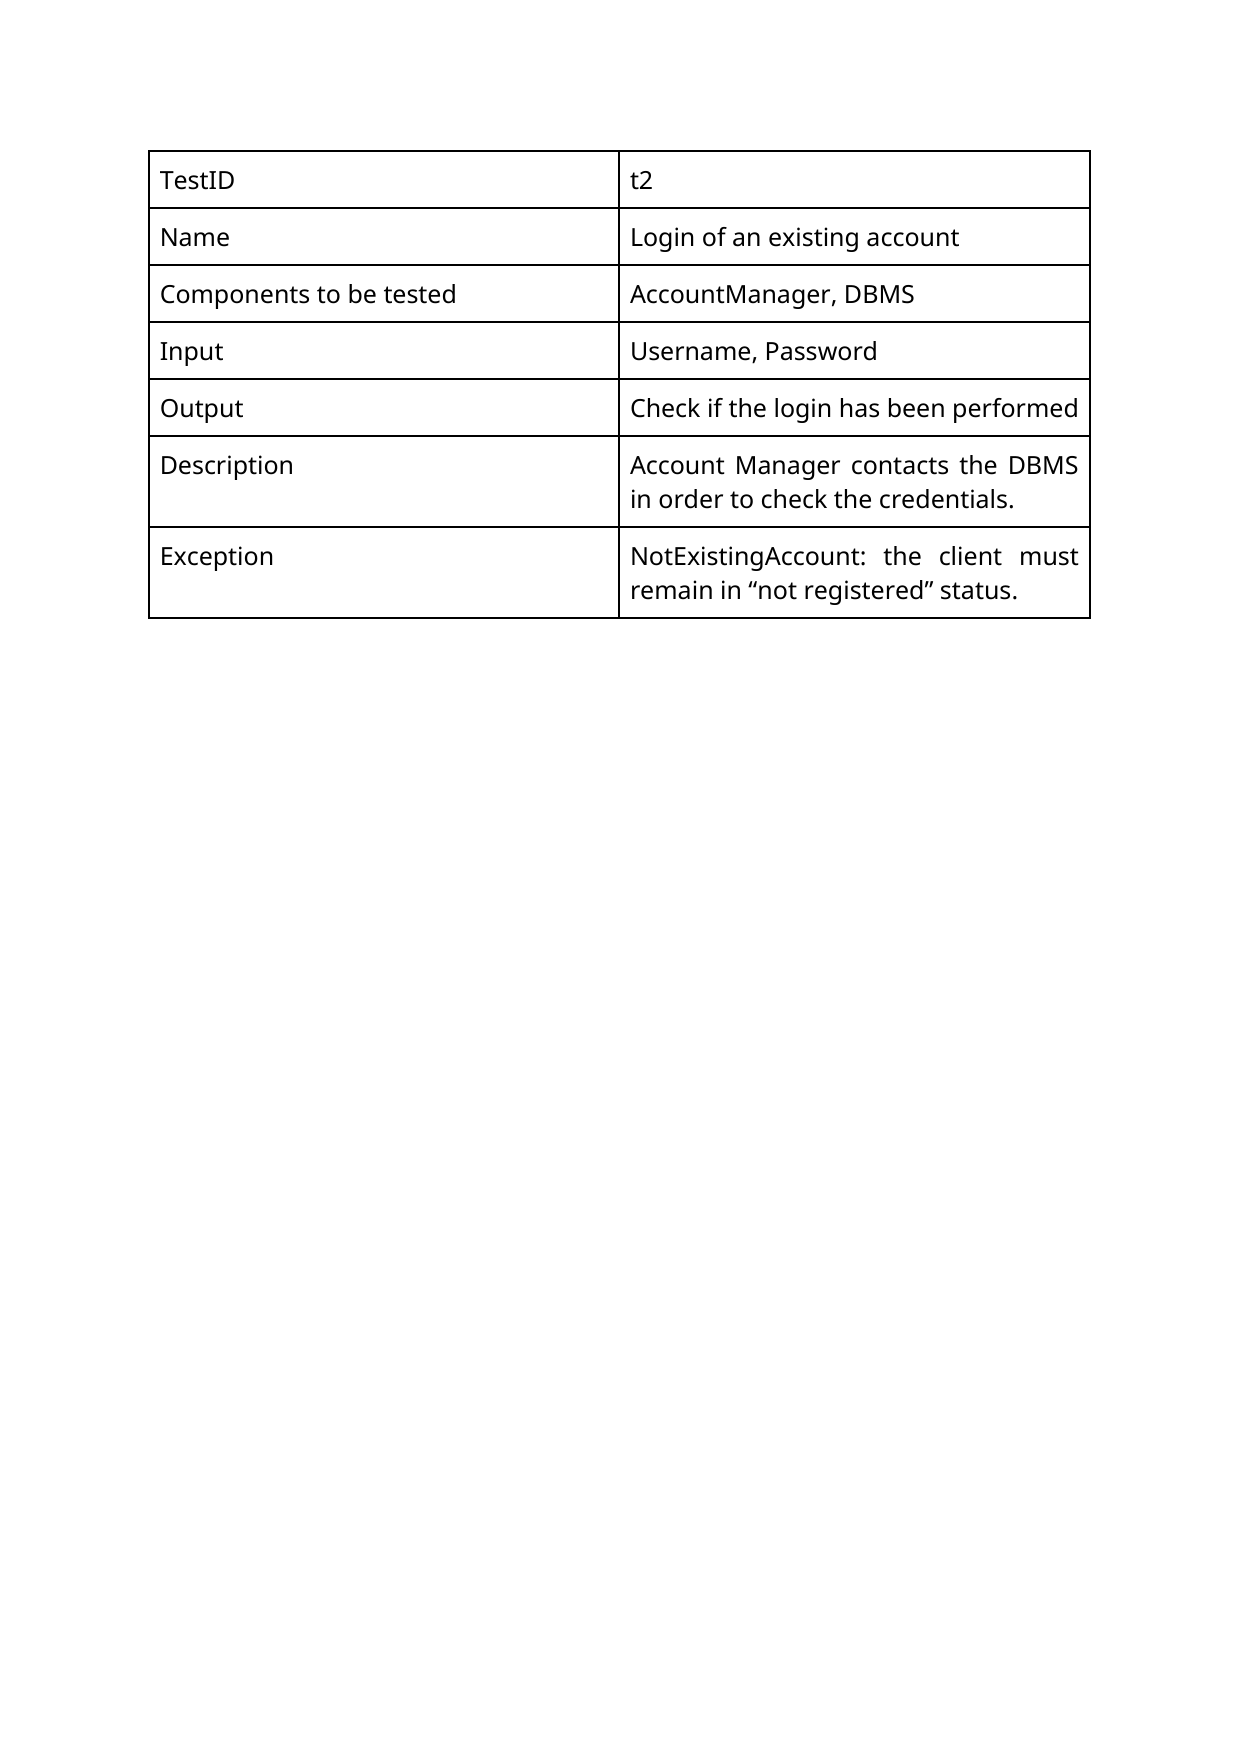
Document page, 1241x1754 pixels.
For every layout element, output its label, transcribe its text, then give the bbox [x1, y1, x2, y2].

table_header t2 [620, 152, 1089, 207]
table_cell Check if the login has been performed [620, 380, 1089, 435]
table_cell Name [150, 209, 618, 264]
table_cell Exception [150, 528, 618, 617]
table_cell Username, Password [620, 323, 1089, 378]
table_cell Account Manager contacts the DBMS in order to check the credentials. [620, 437, 1089, 526]
table_header TestID [150, 152, 618, 207]
table_cell Description [150, 437, 618, 526]
table_cell NotExistingAccount: the client must remain in “not registered” status. [620, 528, 1089, 617]
table_cell Output [150, 380, 618, 435]
table_cell AccountManager, DBMS [620, 266, 1089, 321]
table_cell Login of an existing account [620, 209, 1089, 264]
table_cell Input [150, 323, 618, 378]
table_cell Components to be tested [150, 266, 618, 321]
